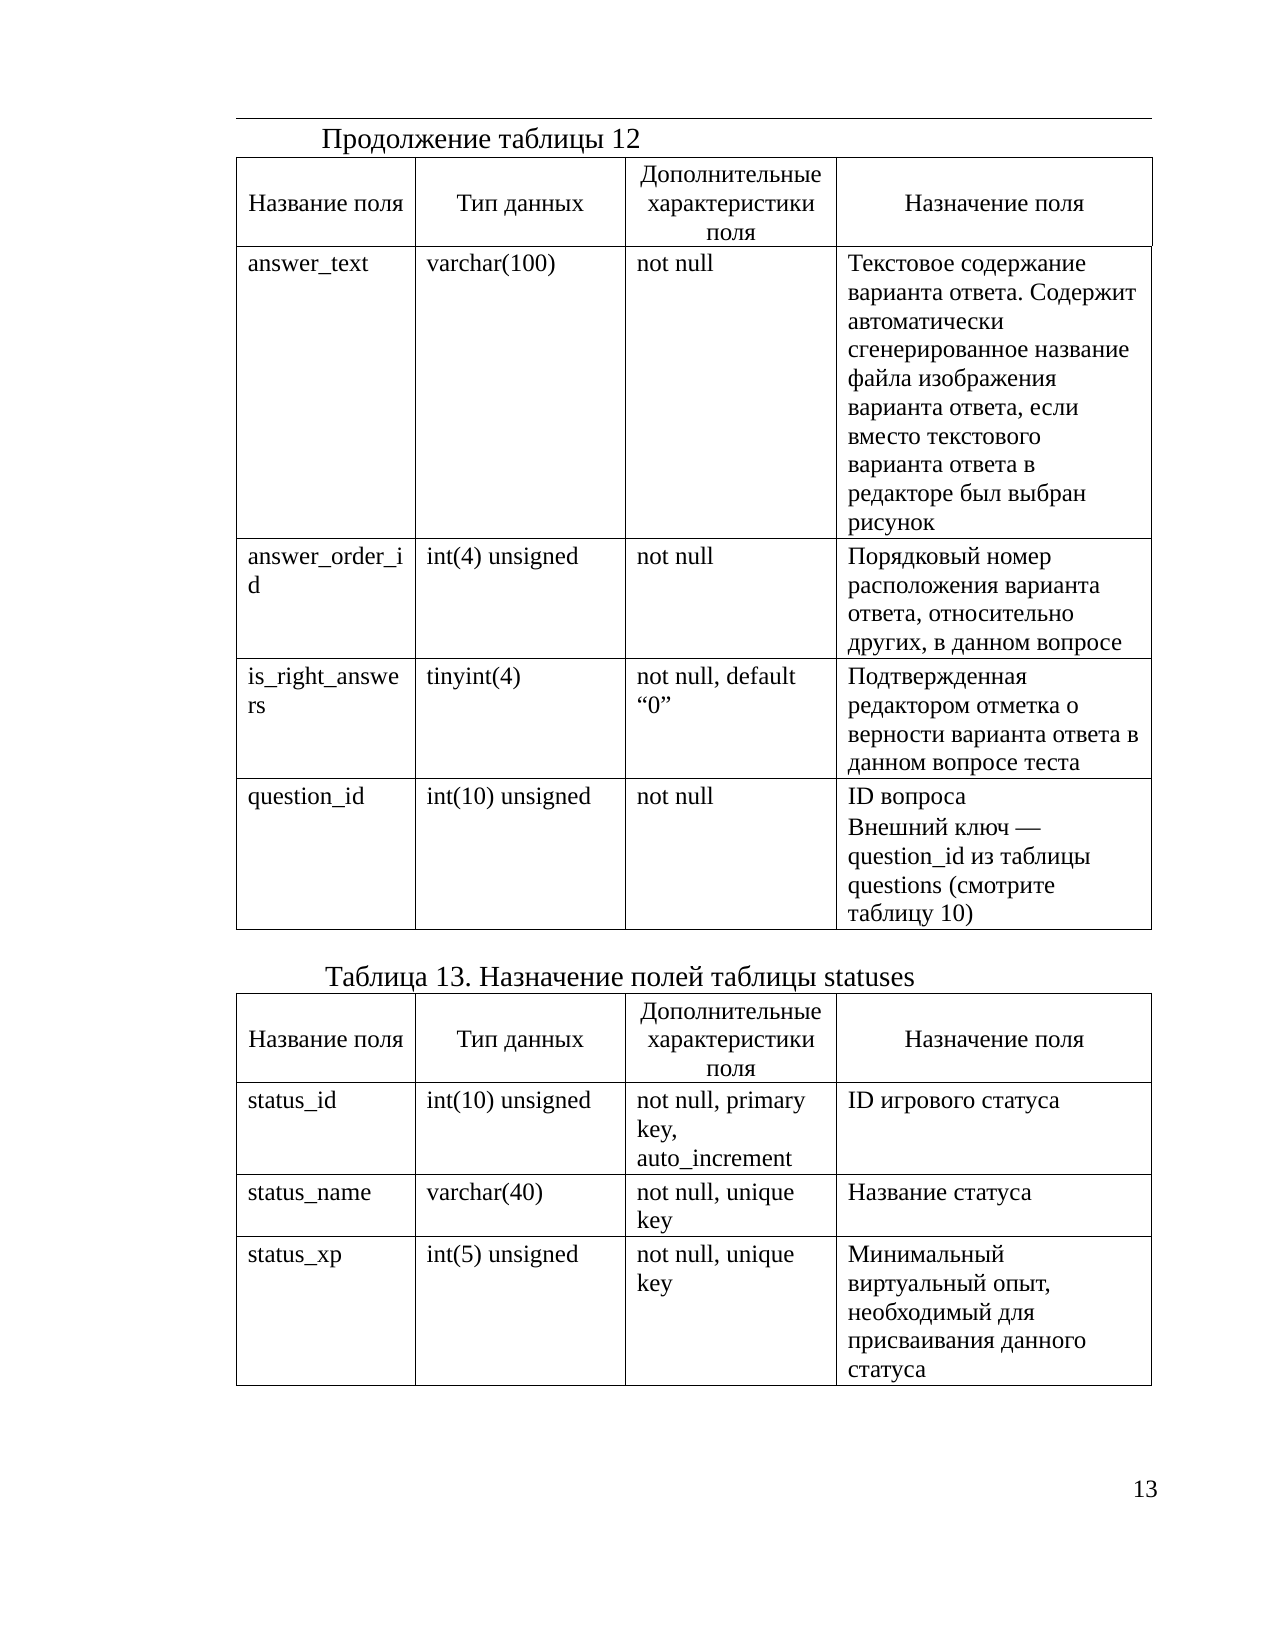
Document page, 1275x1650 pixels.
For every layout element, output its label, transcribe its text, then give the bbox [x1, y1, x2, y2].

table_cell not null [626, 247, 836, 538]
table_cell not null, default “0” [626, 659, 836, 778]
table_cell Название поля [237, 158, 415, 246]
text Таблица 13. Назначение полей таблицы statuses [207, 959, 1157, 993]
table_cell Порядковый номер расположения варианта ответа, относительно других, в данном вопросе [837, 539, 1151, 658]
table_cell ID игрового статуса [837, 1083, 1151, 1173]
table_cell varchar(40) [416, 1175, 625, 1236]
table_cell int(4) unsigned [416, 539, 625, 658]
table_header Назначение поля [837, 994, 1151, 1082]
table_cell status_id [237, 1083, 415, 1173]
table_cell status_xp [237, 1237, 415, 1385]
table_header Тип данных [416, 994, 625, 1082]
table_cell Тип данных [416, 158, 625, 246]
table_header Название поля [237, 994, 415, 1082]
table_cell status_name [237, 1175, 415, 1236]
table_cell Продолжение таблицы 12 [236, 119, 1152, 157]
table_cell not null, unique key [626, 1175, 836, 1236]
table_cell not null, unique key [626, 1237, 836, 1385]
table_cell question_id [237, 779, 415, 929]
table_cell not null [626, 539, 836, 658]
table_cell int(10) unsigned [416, 1083, 625, 1173]
table_cell ID вопроса Внешний ключ — question_id из таблицы questions (смотрите таблицу 10) [837, 779, 1151, 929]
table_cell Название статуса [837, 1175, 1151, 1236]
table_cell Дополнительные характеристики поля [626, 158, 836, 246]
table_cell tinyint(4) [416, 659, 625, 778]
table_cell Подтвержденная редактором отметка о верности варианта ответа в данном вопросе теста [837, 659, 1151, 778]
table_cell Текстовое содержание варианта ответа. Содержит автоматически сгенерированное название файла изображения варианта ответа, если вместо текстового варианта ответа в редакторе был выбран рисунок [837, 247, 1151, 538]
table_cell not null [626, 779, 836, 929]
table_cell answer_order_id [237, 539, 415, 658]
table_cell varchar(100) [416, 247, 625, 538]
table_cell int(10) unsigned [416, 779, 625, 929]
table_cell Минимальный виртуальный опыт, необходимый для присваивания данного статуса [837, 1237, 1151, 1385]
table_cell is_right_answers [237, 659, 415, 778]
table_cell not null, primary key, auto_increment [626, 1083, 836, 1173]
table_cell int(5) unsigned [416, 1237, 625, 1385]
table_cell answer_text [237, 247, 415, 538]
table_cell Назначение поля [837, 158, 1152, 246]
table_header Дополнительные характеристики поля [626, 994, 836, 1082]
